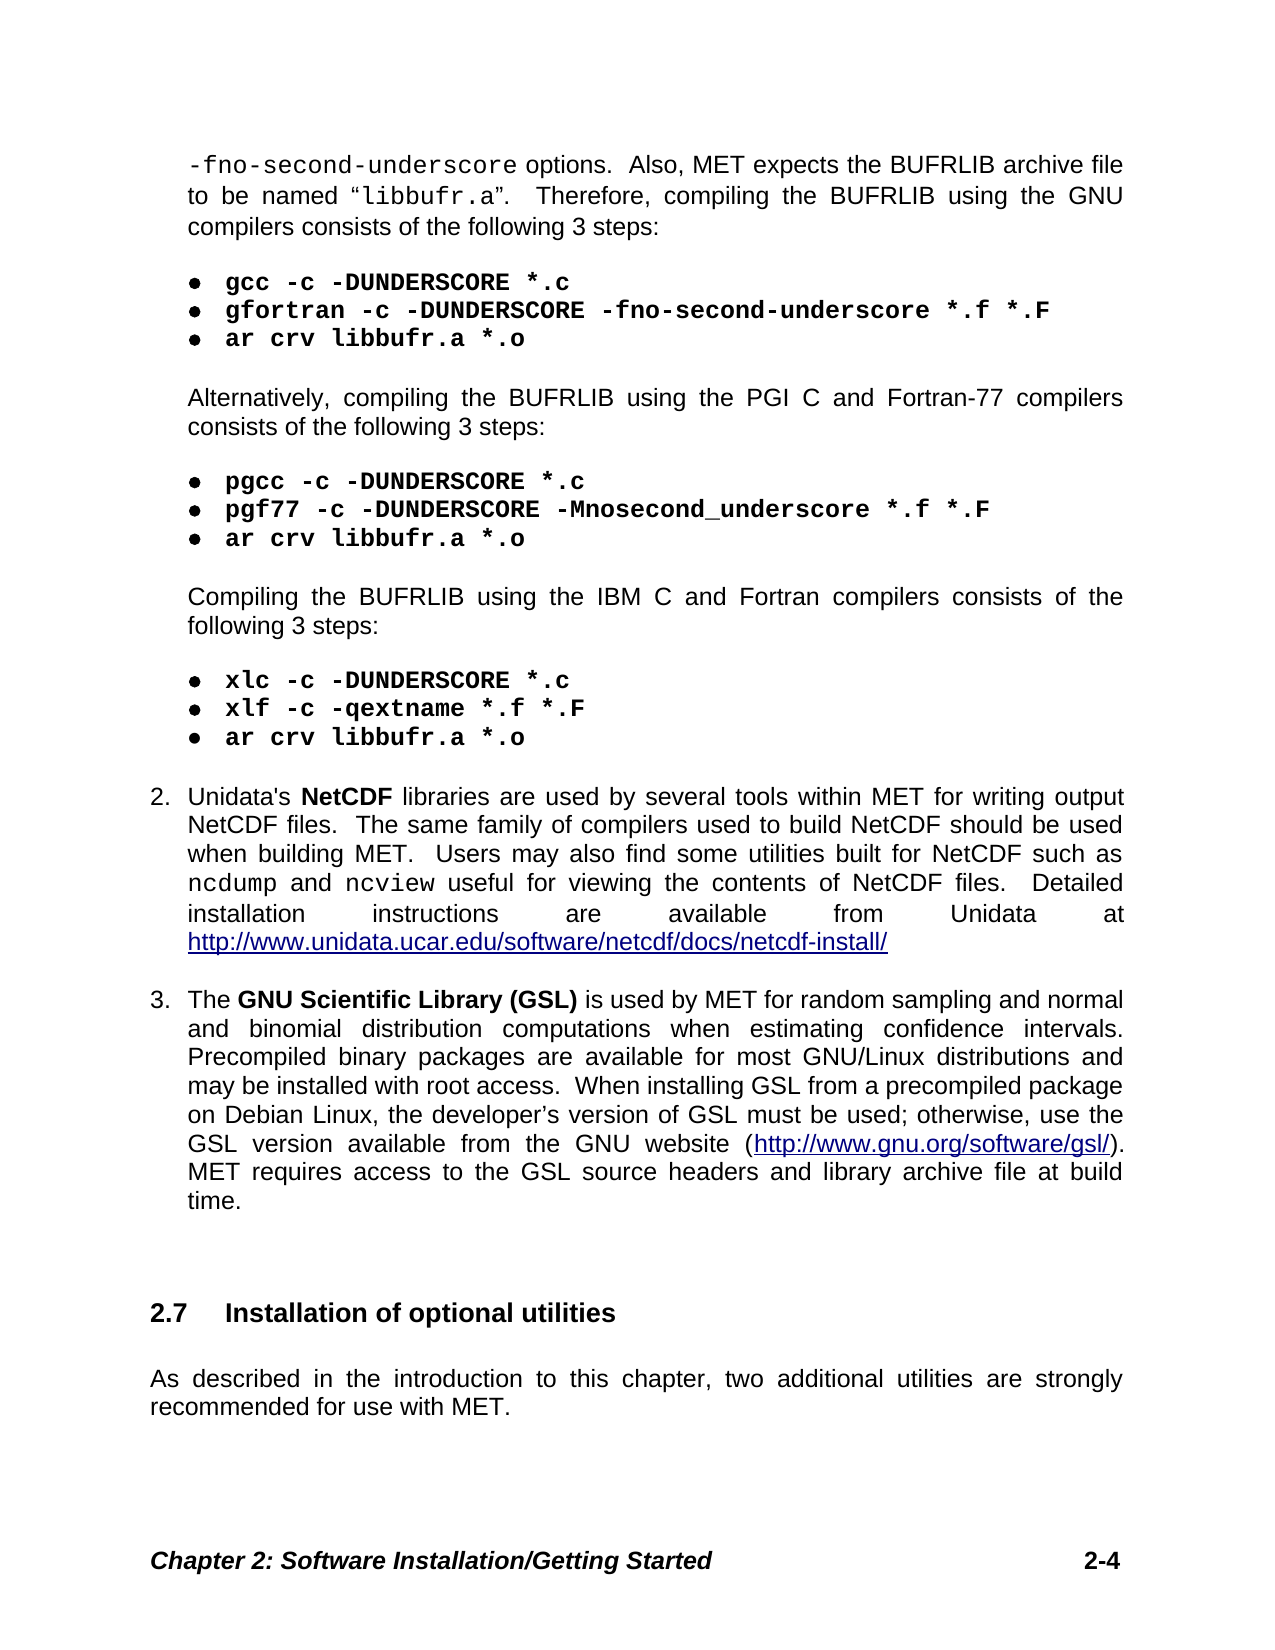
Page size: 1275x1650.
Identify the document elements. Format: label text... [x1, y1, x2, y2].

list pgcc -c -DUNDERSCORE *.c [187, 468, 1125, 497]
text As described in the introduction to this chapter, two additional utilities are strongly recommended for use with MET. [150, 1364, 1125, 1421]
text Compiling the BUFRLIB using the IBM C and Fortran compilers consists of the following 3 steps: [187, 582, 1125, 639]
list ar crv libbufr.a *.o [187, 724, 1125, 753]
list xlc -c -DUNDERSCORE *.c [187, 668, 1125, 696]
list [150, 150, 1125, 241]
list gfortran -c -DUNDERSCORE -fno-second-underscore *.f *.F [187, 298, 1125, 326]
list ar crv libbufr.a *.o [187, 525, 1125, 553]
list ar crv libbufr.a *.o [187, 326, 1125, 354]
list The GNU Scientific Library (GSL) is used by MET for random sampling and normal and binomial distribution computations when estimating confidence intervals. Precompiled binary packages are available for most GNU/Linux distributions and may be installed with root access. When installing GSL from a precompiled package on Debian Linux, the developer’s version of GSL must be used; otherwise, use the GSL version available from the GNU website (http://www.gnu.org/software/gsl/). MET requires access to the GSL source headers and library archive file at build time. [150, 985, 1125, 1215]
list Unidata's NetCDF libraries are used by several tools within MET for writing output NetCDF files. The same family of compilers used to build NetCDF should be used when building MET. Users may also find some utilities built for NetCDF such as ncdump and ncview useful for viewing the contents of NetCDF files. Detailed installation instructions are available from Unidata at http://www.unidata.ucar.edu/software/netcdf/docs/netcdf-install/ [150, 781, 1125, 956]
list xlf -c -qextname *.f *.F [187, 696, 1125, 724]
text Alternatively, compiling the BUFRLIB using the PGI C and Fortran-77 compilers consists of the following 3 steps: [187, 383, 1125, 440]
list gcc -c -DUNDERSCORE *.c [187, 269, 1125, 298]
list pgf77 -c -DUNDERSCORE -Mnosecond_underscore *.f *.F [187, 497, 1125, 525]
subtitle 2.7 Installation of optional utilities [150, 1297, 1125, 1329]
